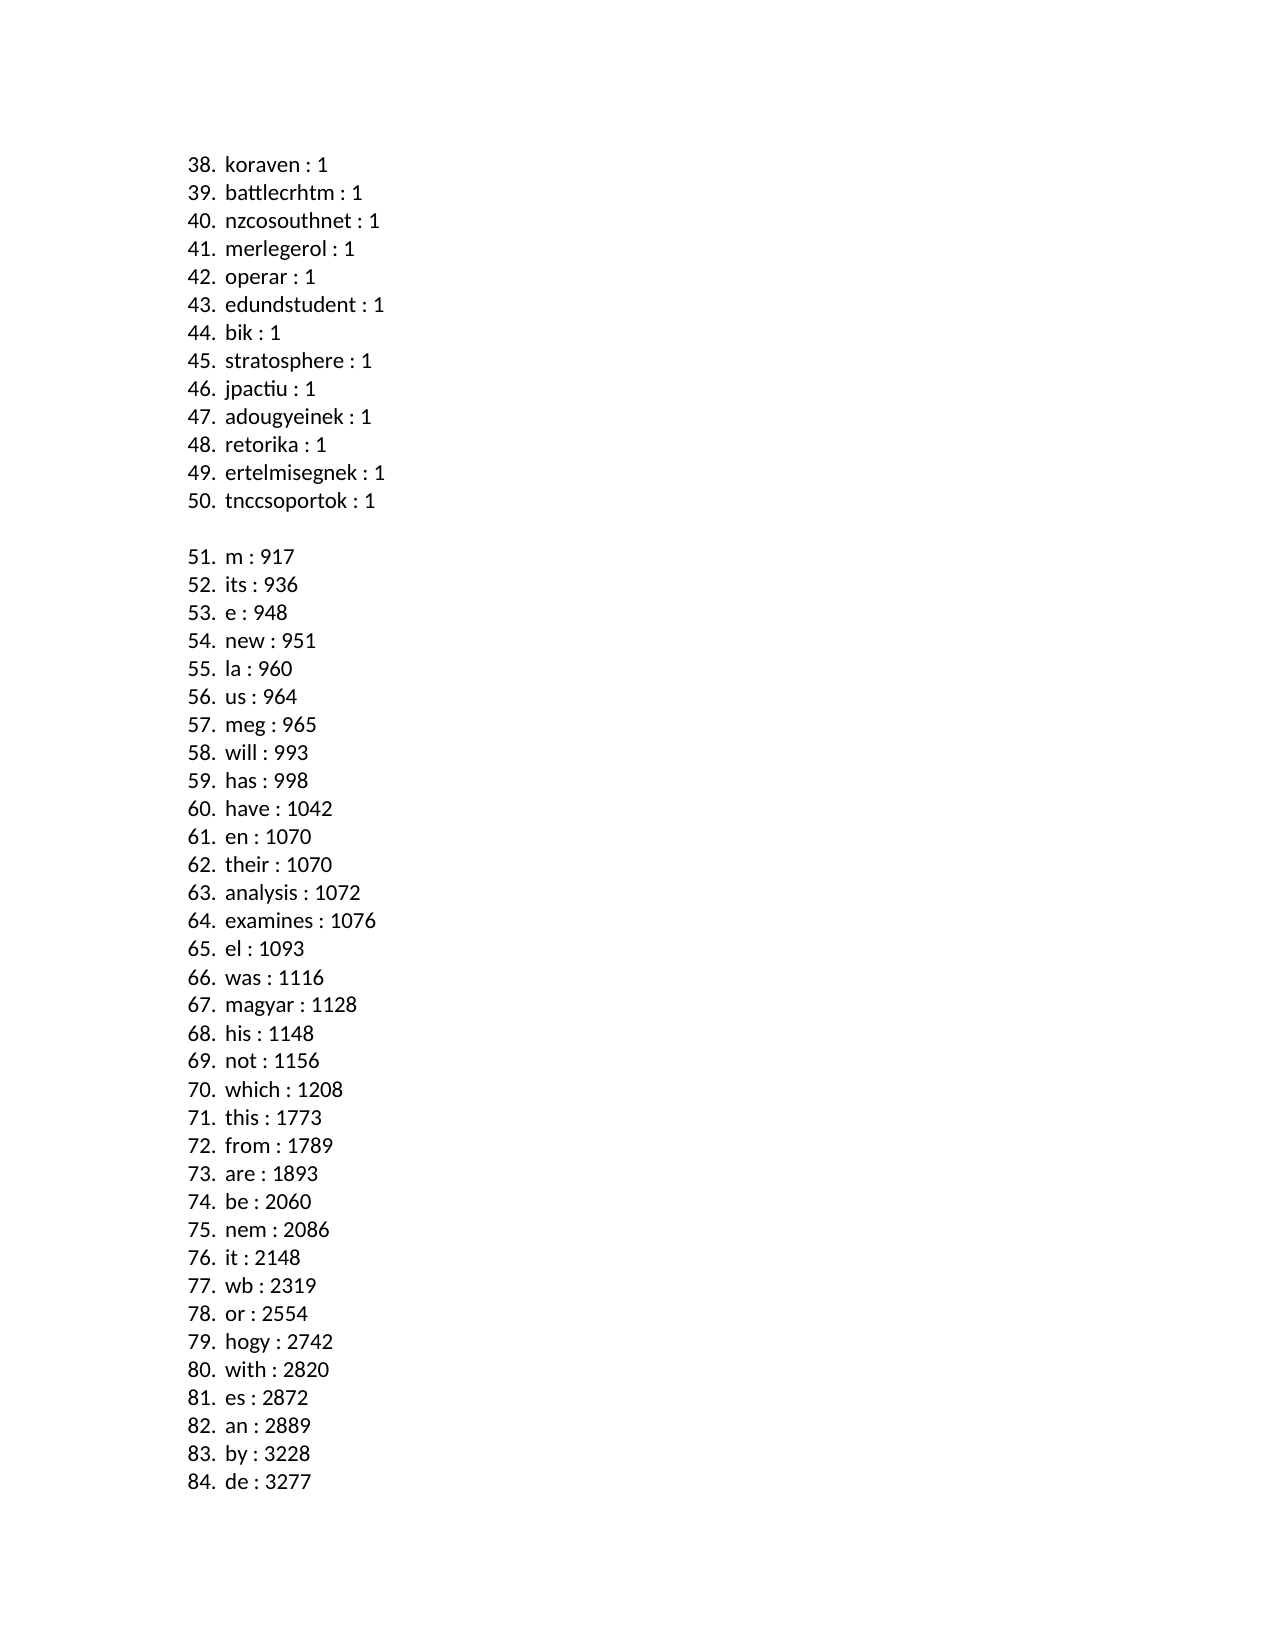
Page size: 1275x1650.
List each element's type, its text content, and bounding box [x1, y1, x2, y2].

list be : 2060 [187, 1187, 1125, 1215]
list nem : 2086 [187, 1215, 1125, 1243]
list are : 1893 [187, 1159, 1125, 1187]
list which : 1208 [187, 1075, 1125, 1103]
list its : 936 [187, 570, 1125, 598]
list en : 1070 [187, 822, 1125, 851]
list m : 917 [187, 542, 1125, 570]
list this : 1773 [187, 1103, 1125, 1131]
list an : 2889 [187, 1411, 1125, 1439]
list es : 2872 [187, 1383, 1125, 1411]
list from : 1789 [187, 1131, 1125, 1159]
list or : 2554 [187, 1299, 1125, 1327]
list new : 951 [187, 626, 1125, 654]
list bik : 1 [187, 318, 1125, 346]
list tnccsoportok : 1 [187, 486, 1125, 514]
list their : 1070 [187, 851, 1125, 878]
list his : 1148 [187, 1019, 1125, 1047]
list nzcosouthnet : 1 [187, 206, 1125, 234]
list meg : 965 [187, 710, 1125, 738]
list battlecrhtm : 1 [187, 178, 1125, 206]
list it : 2148 [187, 1243, 1125, 1271]
list magyar : 1128 [187, 991, 1125, 1019]
list has : 998 [187, 766, 1125, 794]
list with : 2820 [187, 1355, 1125, 1383]
list e : 948 [187, 598, 1125, 626]
list de : 3277 [187, 1467, 1125, 1495]
list not : 1156 [187, 1047, 1125, 1075]
list edundstudent : 1 [187, 290, 1125, 318]
list will : 993 [187, 738, 1125, 766]
list hogy : 2742 [187, 1327, 1125, 1355]
list la : 960 [187, 654, 1125, 682]
list jpactiu : 1 [187, 374, 1125, 402]
list have : 1042 [187, 794, 1125, 822]
list merlegerol : 1 [187, 234, 1125, 262]
list wb : 2319 [187, 1271, 1125, 1299]
list was : 1116 [187, 963, 1125, 991]
list stratosphere : 1 [187, 346, 1125, 374]
list examines : 1076 [187, 907, 1125, 934]
list adougyeinek : 1 [187, 402, 1125, 430]
list koraven : 1 [187, 150, 1125, 178]
list retorika : 1 [187, 430, 1125, 458]
list analysis : 1072 [187, 878, 1125, 907]
list operar : 1 [187, 262, 1125, 290]
list ertelmisegnek : 1 [187, 458, 1125, 486]
list by : 3228 [187, 1439, 1125, 1467]
list us : 964 [187, 682, 1125, 710]
list el : 1093 [187, 934, 1125, 963]
